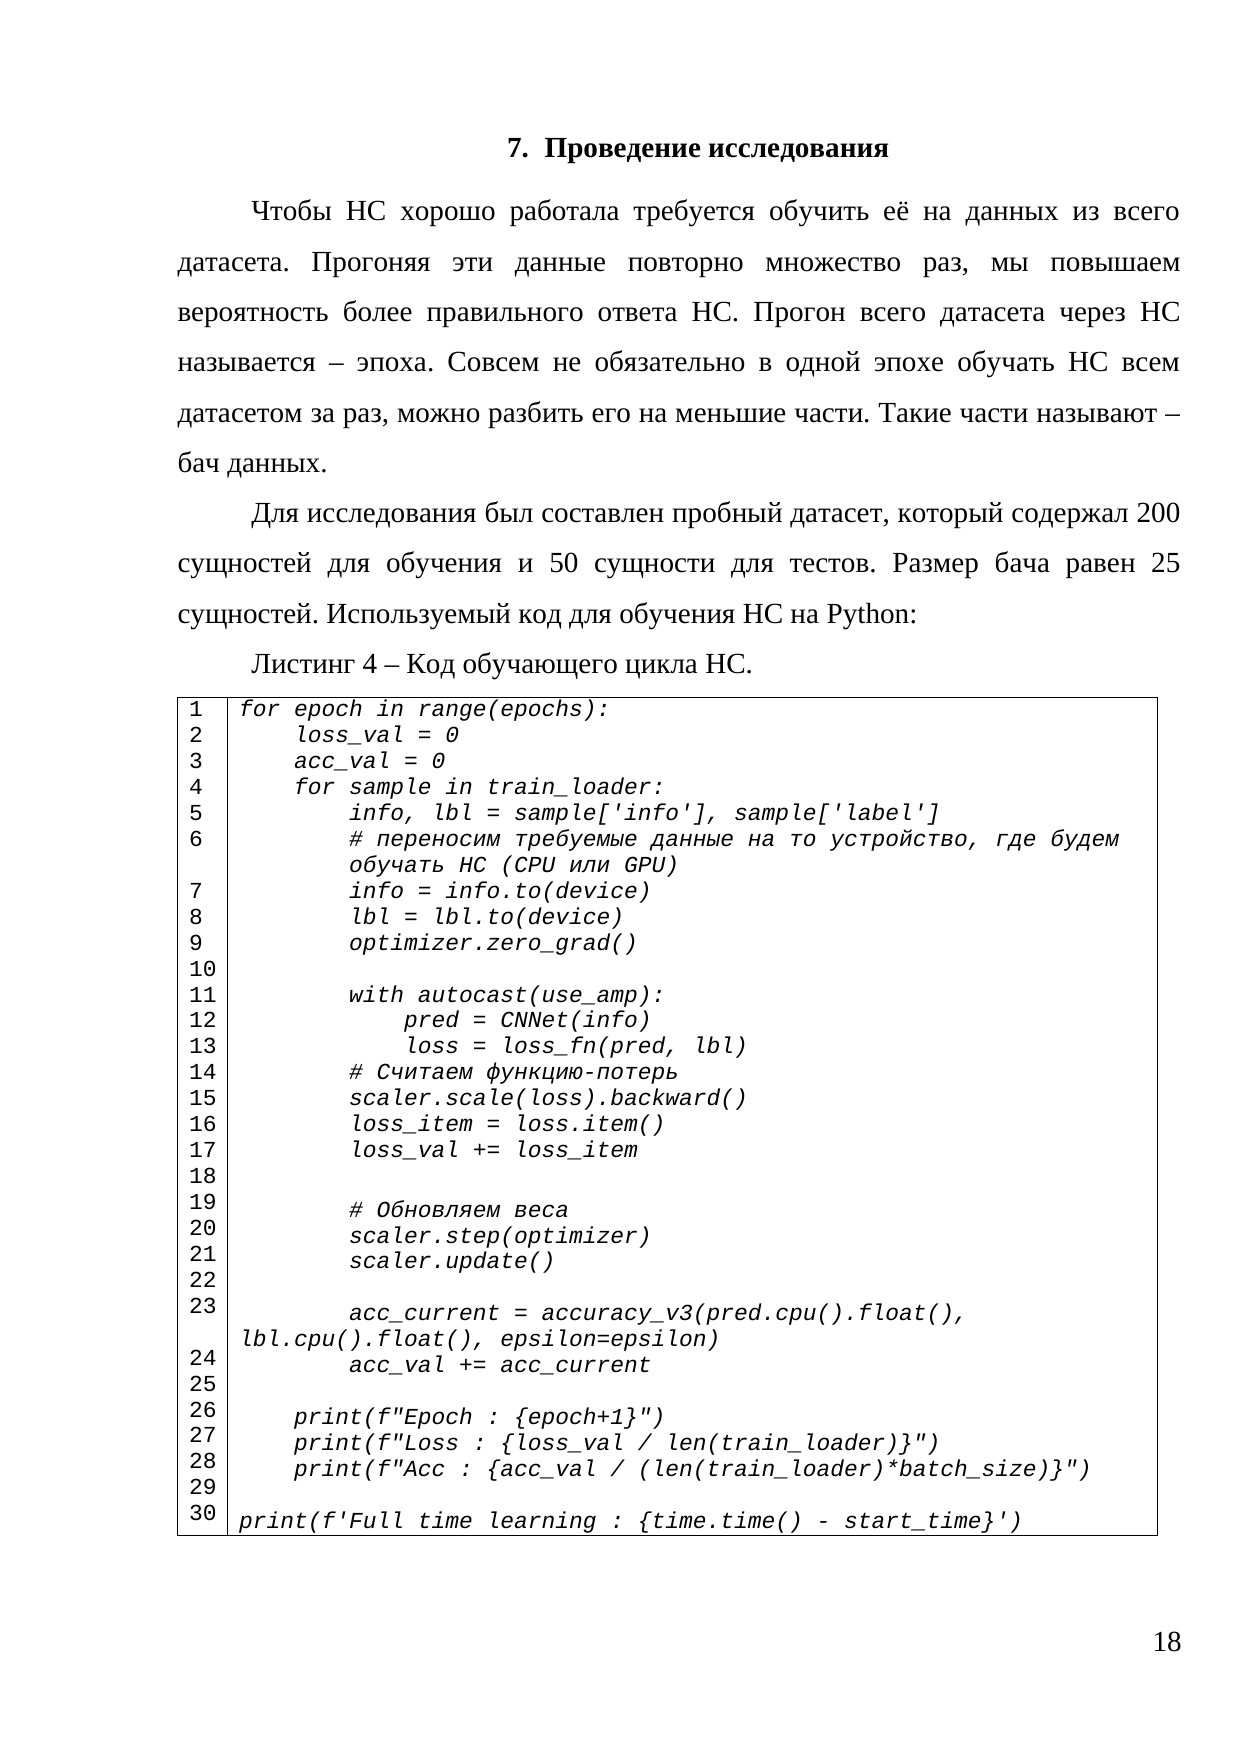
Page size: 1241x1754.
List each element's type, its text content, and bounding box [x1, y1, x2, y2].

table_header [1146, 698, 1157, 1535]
text Для исследования был составлен пробный датасет, который содержал 200 сущностей для обучения и 50 сущности для тестов. Размер бача равен 25 сущностей. Используемый код для обучения НС на Python: [177, 495, 1181, 629]
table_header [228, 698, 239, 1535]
text Листинг 4 – Код обучающего цикла НС. [177, 646, 1181, 680]
list Проведение исследования [215, 131, 1181, 164]
text Чтобы НС хорошо работала требуется обучить её на данных из всего датасета. Прогоняя эти данные повторно множество раз, мы повышаем вероятность более правильного ответа НС. Прогон всего датасета через НС называется – эпоха. Совсем не обязательно в одной эпохе обучать НС всем датасетом за раз, можно разбить его на меньшие части. Такие части называют – бач данных. [177, 193, 1181, 478]
table_header 1 2 3 4 5 6 7 8 9 10 11 12 13 14 15 16 17 18 19 20 21 22 23 24 25 26 27 28 29 30 [178, 698, 227, 1535]
